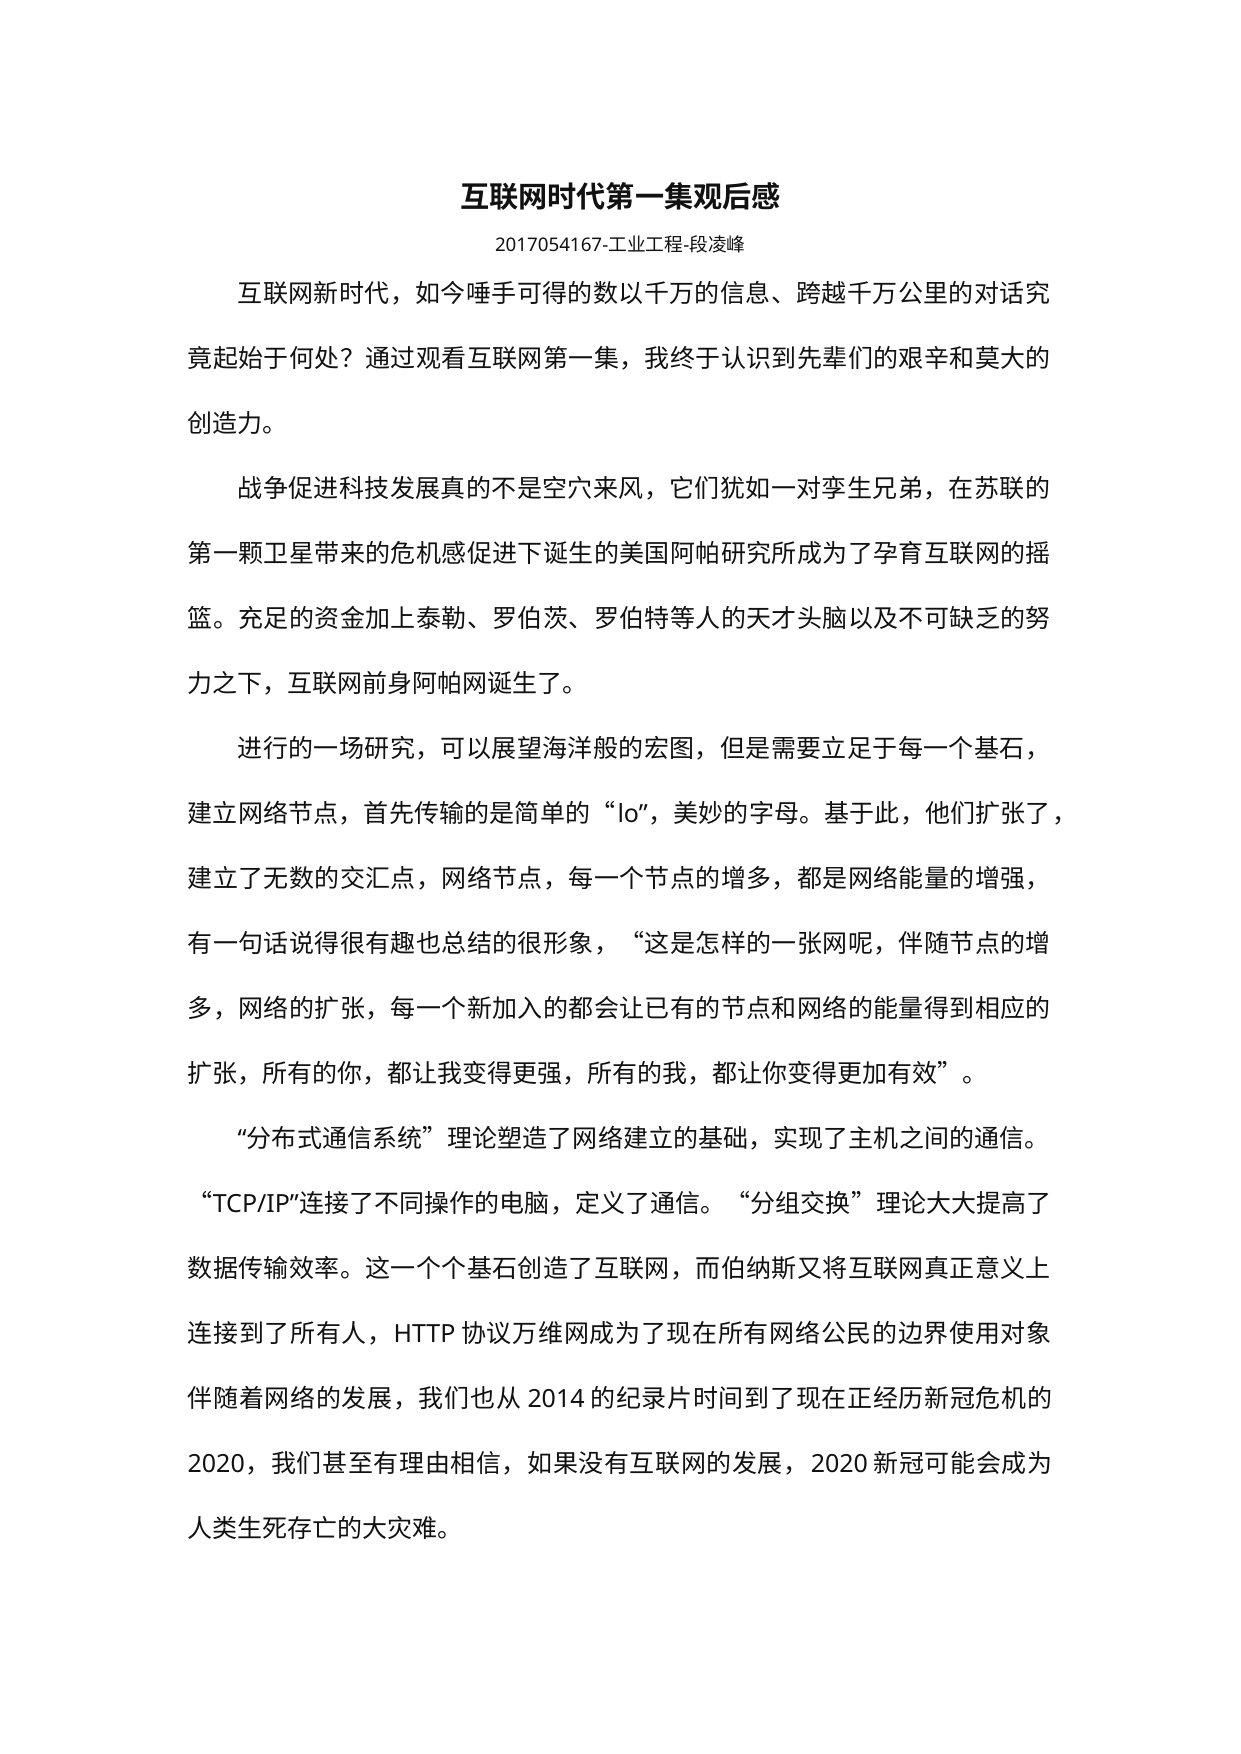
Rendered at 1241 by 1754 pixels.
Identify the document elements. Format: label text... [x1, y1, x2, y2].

text 互联网新时代，如今唾手可得的数以千万的信息、跨越千万公里的对话究竟起始于何处？通过观看互联网第一集，我终于认识到先辈们的艰辛和莫大的创造力。 [187, 259, 1053, 454]
text 进行的一场研究，可以展望海洋般的宏图，但是需要立足于每一个基石，建立网络节点，首先传输的是简单的“lo”，美妙的字母。基于此，他们扩张了，建立了无数的交汇点，网络节点，每一个节点的增多，都是网络能量的增强，有一句话说得很有趣也总结的很形象，“这是怎样的一张网呢，伴随节点的增多，网络的扩张，每一个新加入的都会让已有的节点和网络的能量得到相应的扩张，所有的你，都让我变得更强，所有的我，都让你变得更加有效”。 [187, 714, 1053, 1104]
text 互联网时代第一集观后感 [187, 162, 1053, 227]
text “分布式通信系统”理论塑造了网络建立的基础，实现了主机之间的通信。“TCP/IP”连接了不同操作的电脑，定义了通信。“分组交换”理论大大提高了数据传输效率。这一个个基石创造了互联网，而伯纳斯又将互联网真正意义上连接到了所有人，HTTP协议万维网成为了现在所有网络公民的边界使用对象。伴随着网络的发展，我们也从2014的纪录片时间到了现在正经历新冠危机的2020，我们甚至有理由相信，如果没有互联网的发展，2020新冠可能会成为人类生死存亡的大灾难。 [187, 1104, 1053, 1559]
text 2017054167-工业工程-段凌峰 [187, 227, 1053, 259]
text 战争促进科技发展真的不是空穴来风，它们犹如一对孪生兄弟，在苏联的第一颗卫星带来的危机感促进下诞生的美国阿帕研究所成为了孕育互联网的摇篮。充足的资金加上泰勒、罗伯茨、罗伯特等人的天才头脑以及不可缺乏的努力之下，互联网前身阿帕网诞生了。 [187, 454, 1053, 714]
